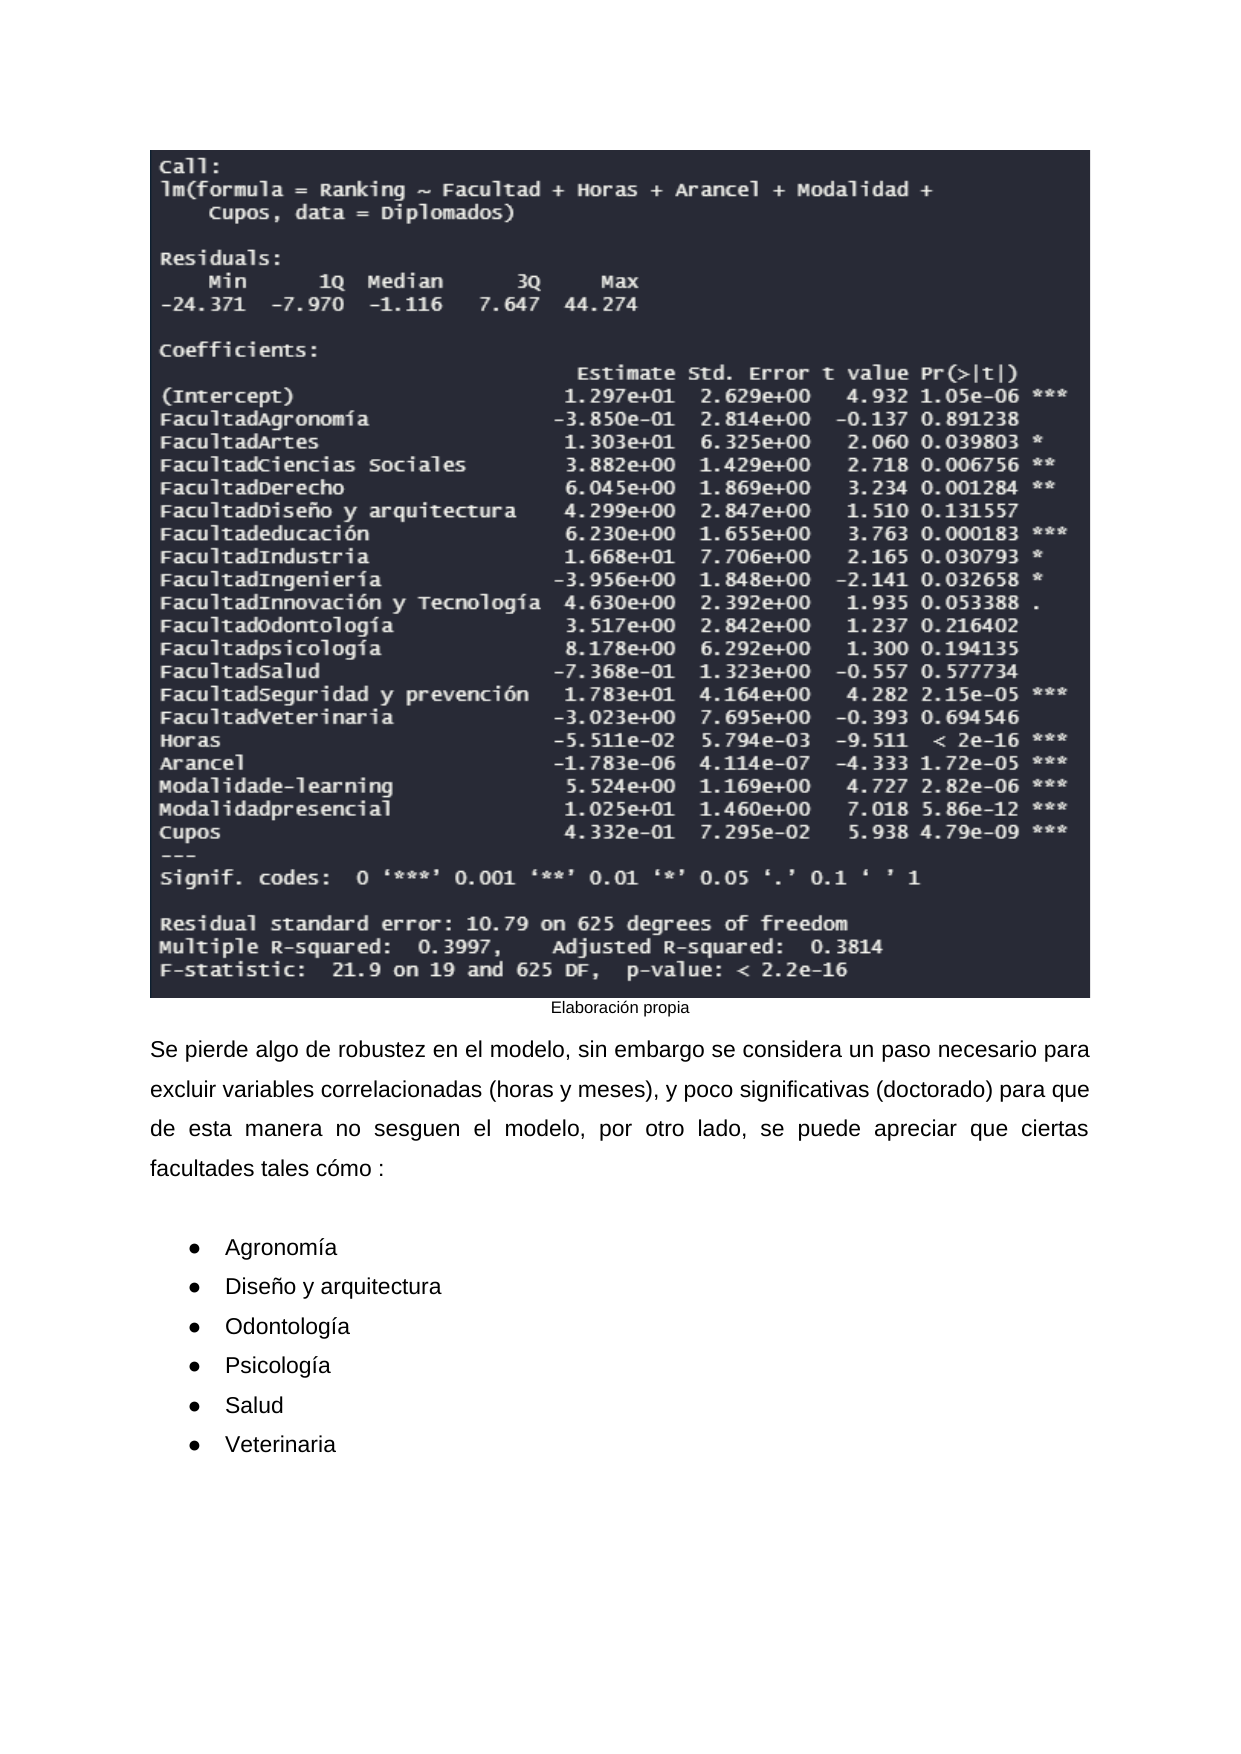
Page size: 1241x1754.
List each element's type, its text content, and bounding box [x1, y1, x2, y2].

list Veterinaria [187, 1431, 1090, 1457]
text Elaboración propia [150, 998, 1090, 1017]
picture [150, 150, 1091, 998]
list Agronomía [187, 1234, 1090, 1260]
list Diseño y arquitectura [187, 1273, 1090, 1299]
list Salud [187, 1392, 1090, 1418]
text Se pierde algo de robustez en el modelo, sin embargo se considera un paso necesario para excluir variables correlacionadas (horas y meses), y poco significativas (doctorado) para que de esta manera no sesguen el modelo, por otro lado, se puede apreciar que ciertas facultades tales cómo : [150, 1036, 1090, 1181]
list Odontología [187, 1313, 1090, 1339]
list Psicología [187, 1352, 1090, 1378]
